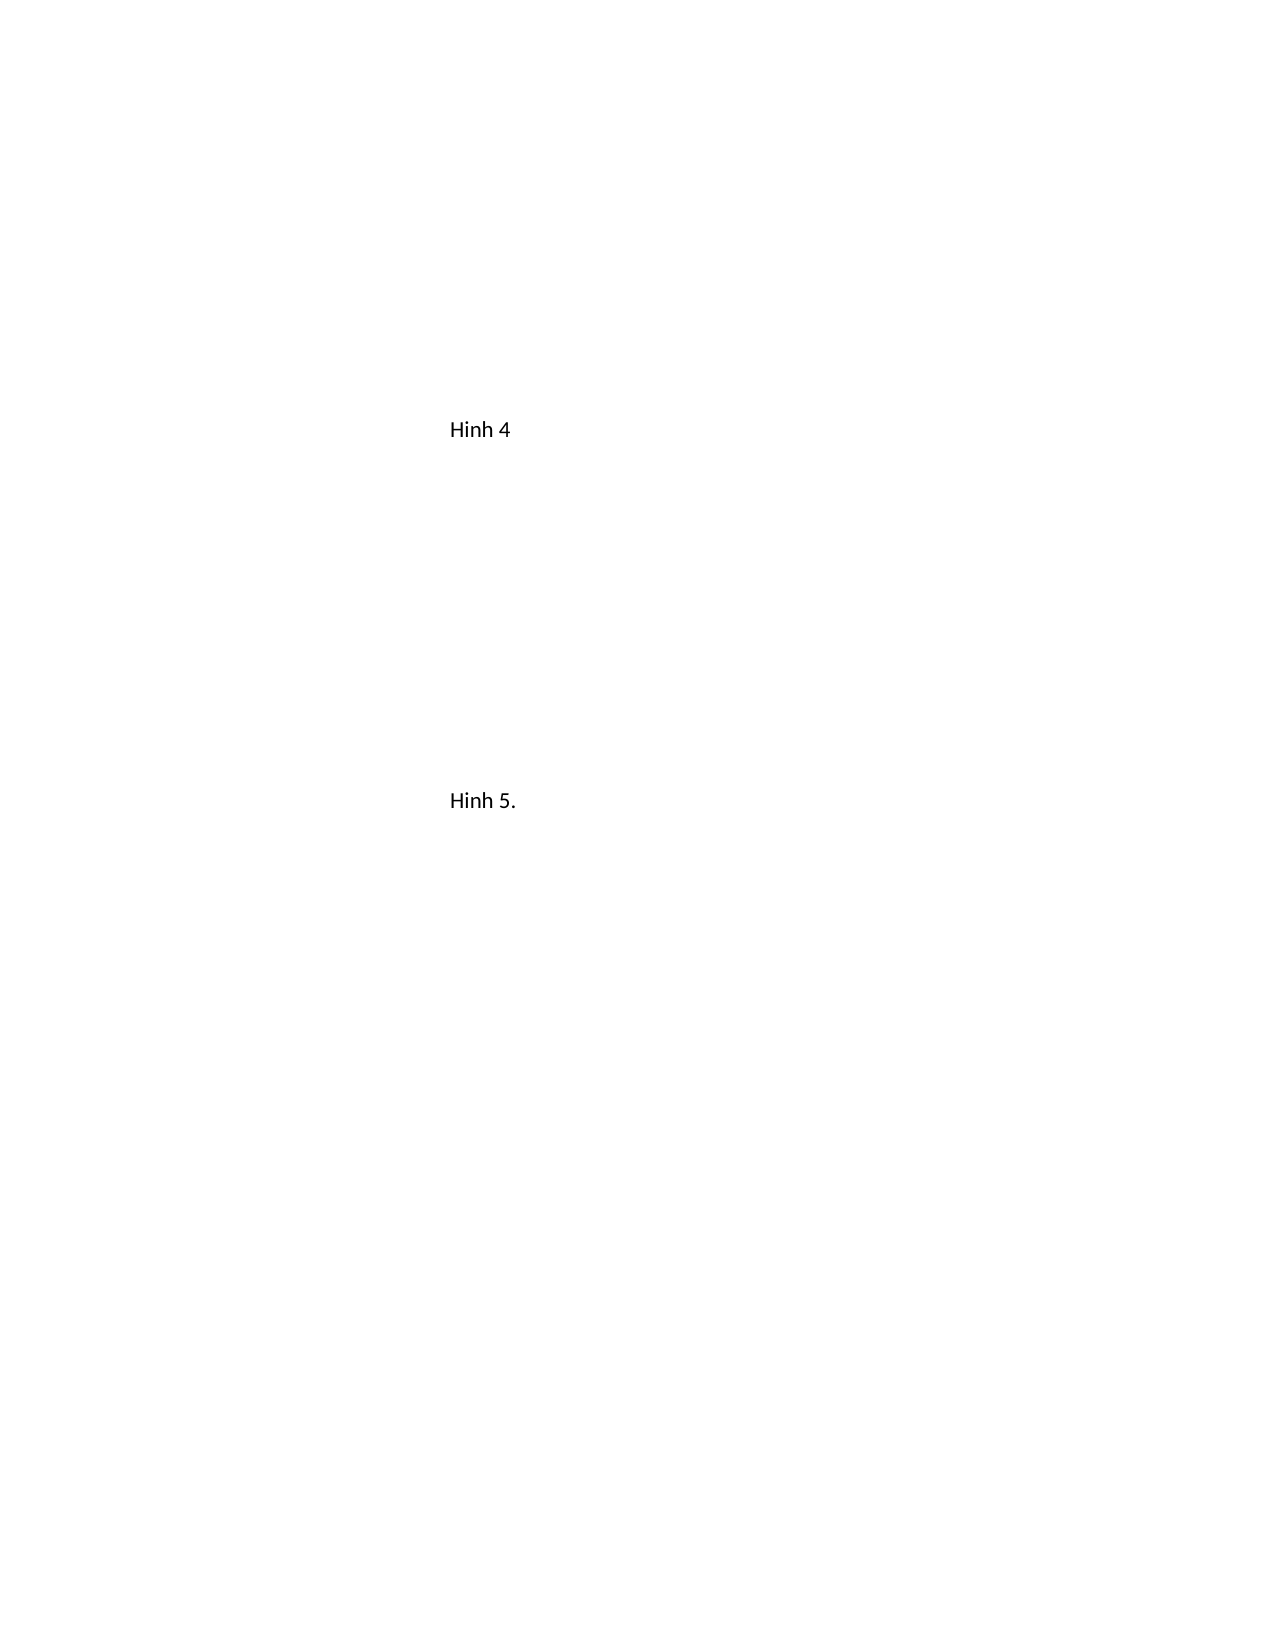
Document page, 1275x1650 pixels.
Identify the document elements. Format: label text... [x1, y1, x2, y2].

text Hinh 5. [150, 786, 1125, 814]
text Hinh 4 [150, 415, 1125, 443]
